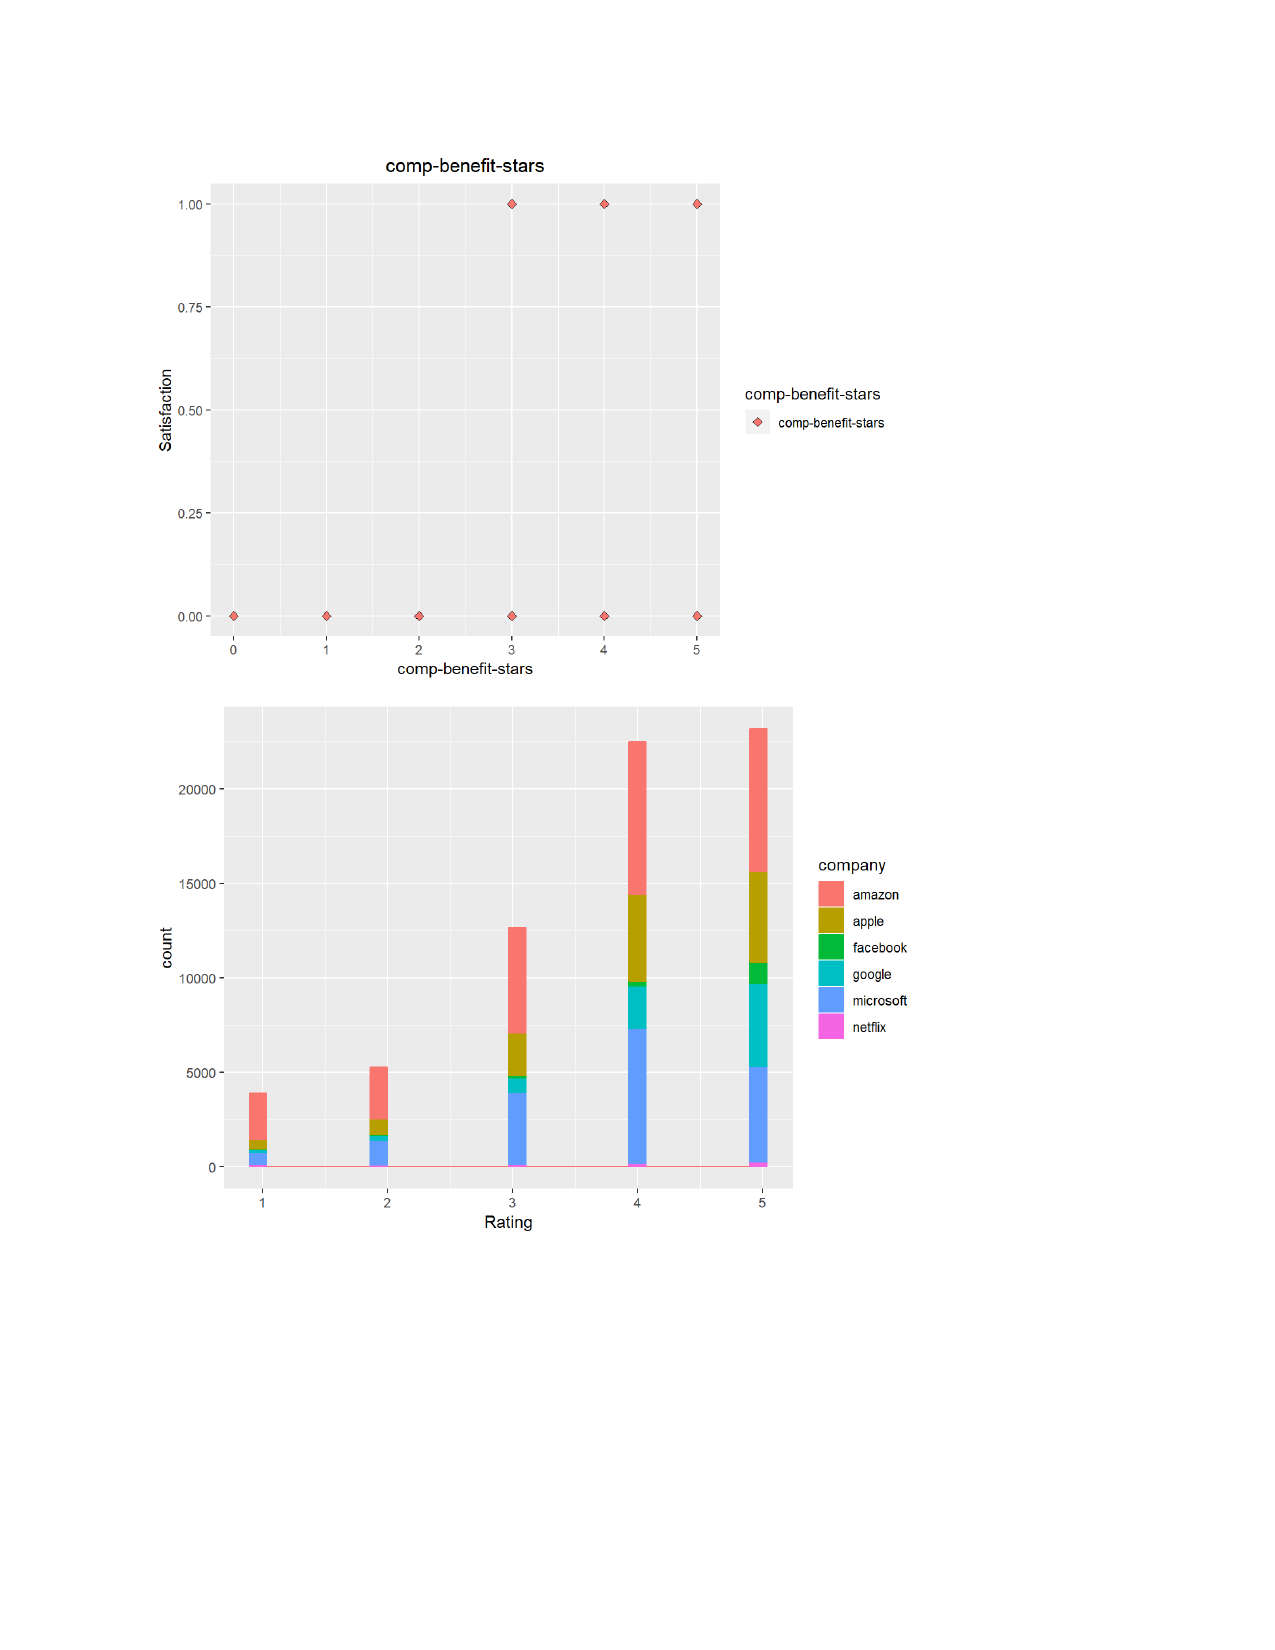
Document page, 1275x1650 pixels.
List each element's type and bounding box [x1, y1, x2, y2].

picture [150, 149, 901, 685]
picture [150, 686, 924, 1239]
